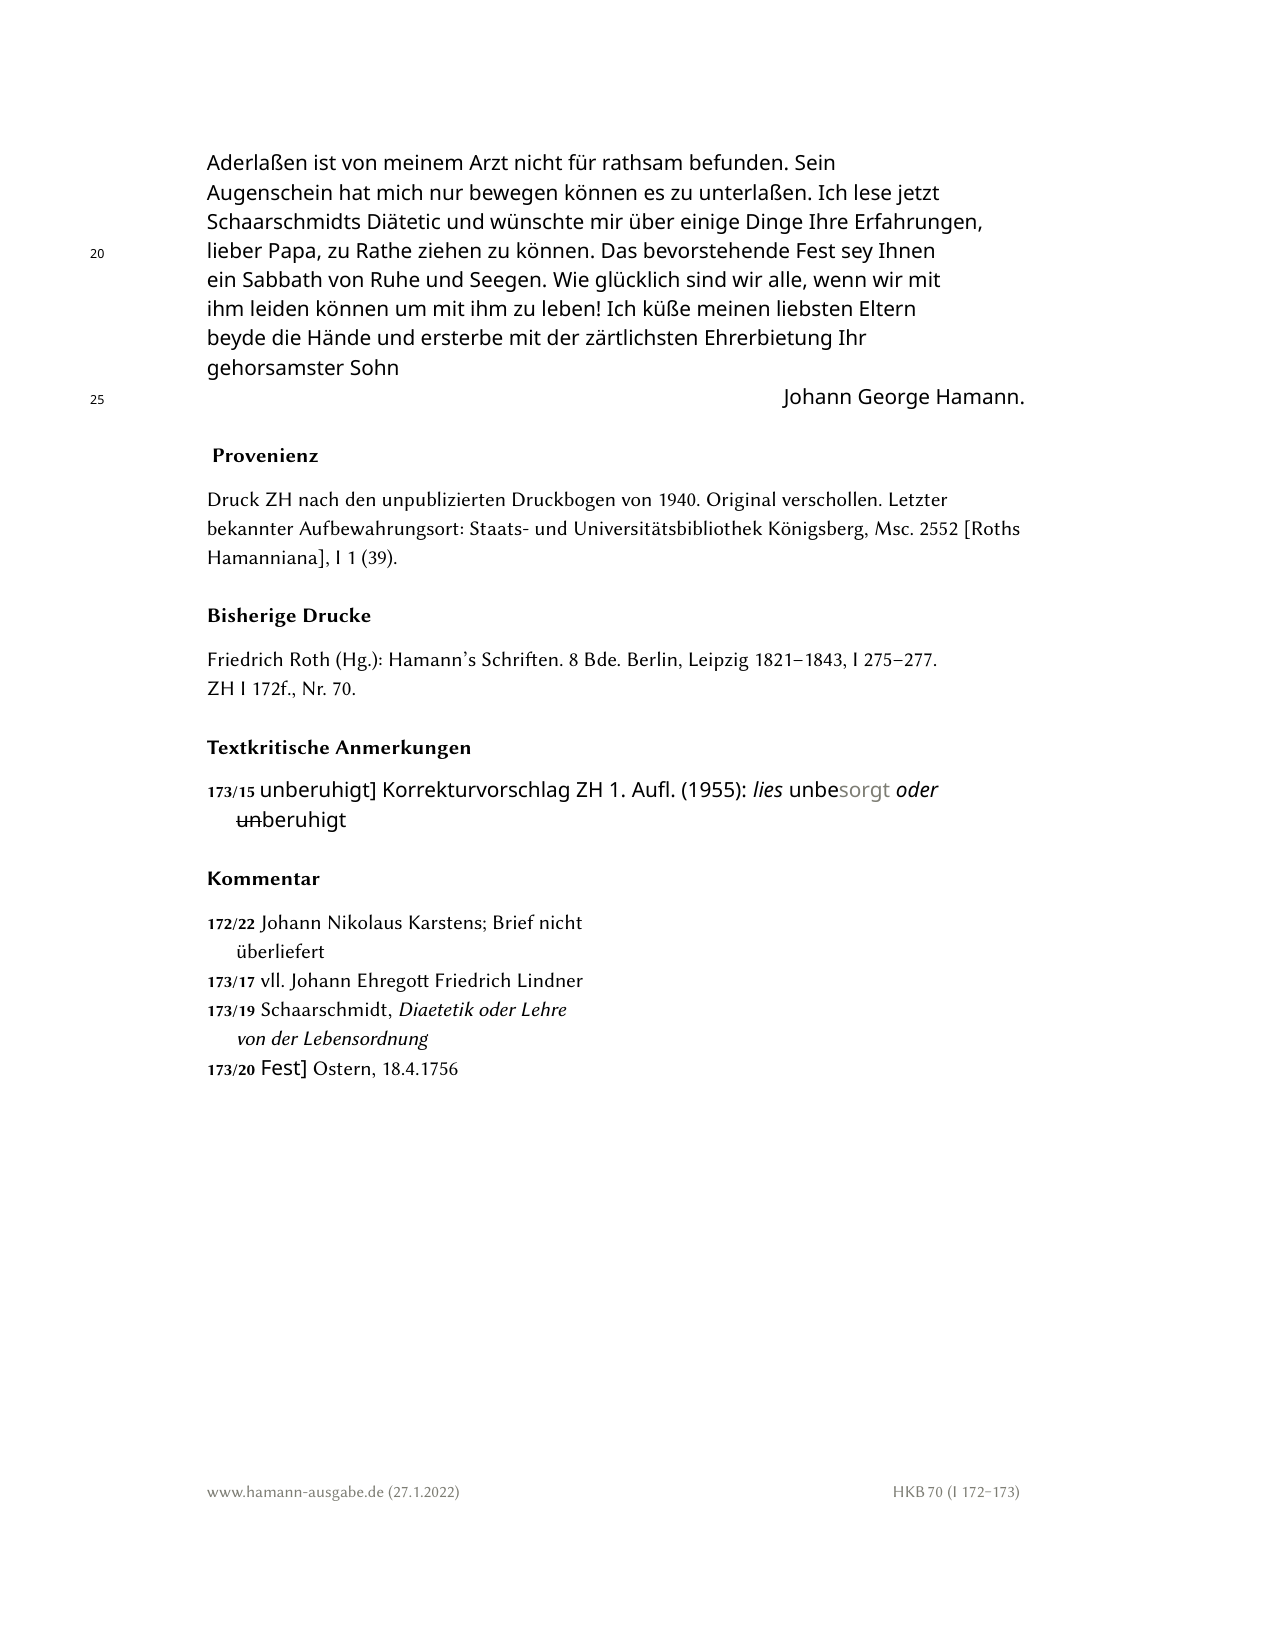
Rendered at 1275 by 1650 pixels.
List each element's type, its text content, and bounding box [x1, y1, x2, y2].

text Johann George Hamann. [207, 381, 1025, 410]
text lieber Papa, zu Rathe ziehen zu können. Das bevorstehende Fest sey Ihnen [207, 235, 1025, 264]
text Bisherige Drucke [207, 599, 1025, 629]
text 173/19 Schaarschmidt, Diaetetik oder Lehre von der Lebensordnung [207, 993, 587, 1052]
text 172/22 Johann Nikolaus Karstens; Brief nicht überliefert [207, 906, 587, 964]
text Aderlaßen ist von meinem Arzt nicht für rathsam befunden. Sein [207, 147, 1025, 177]
text ein Sabbath von Ruhe und Seegen. Wie glücklich sind wir alle, wenn wir mit [207, 264, 1025, 293]
text Schaarschmidts Diätetic und wünschte mir über einige Dinge Ihre Erfahrungen, [207, 206, 1025, 235]
text gehorsamster Sohn [207, 352, 1025, 381]
text Augenschein hat mich nur bewegen können es zu unterlaßen. Ich lese jetzt [207, 177, 1025, 206]
text Druck ZH nach den unpublizierten Druckbogen von 1940. Original verschollen. Letzter bekannter Aufbewahrungsort: Staats- und Universitätsbibliothek Königsberg, Msc. 2552 [Roths Hamanniana], I 1 (39). [207, 483, 1025, 570]
text Provenienz [207, 439, 1025, 468]
text Textkritische Anmerkungen [207, 731, 1025, 760]
text beyde die Hände und ersterbe mit der zärtlichsten Ehrerbietung Ihr [207, 322, 1025, 352]
text ihm leiden können um mit ihm zu leben! Ich küße meinen liebsten Eltern [207, 293, 1025, 322]
text ZH I 172f., Nr. 70. [207, 672, 1025, 702]
text 20 [0, 235, 104, 264]
text Kommentar [207, 862, 1025, 891]
text 173/15 unberuhigt] Korrekturvorschlag ZH 1. Aufl. (1955): lies unbesorgt oder unberuhigt [207, 774, 1025, 833]
text Friedrich Roth (Hg.): Hamann’s Schriften. 8 Bde. Berlin, Leipzig 1821–1843, I 275–277. [207, 643, 1025, 672]
text 25 [0, 381, 104, 410]
text 173/17 vll. Johann Ehregott Friedrich Lindner [207, 964, 587, 993]
text 173/20 Fest] Ostern, 18.4.1756 [207, 1052, 587, 1081]
